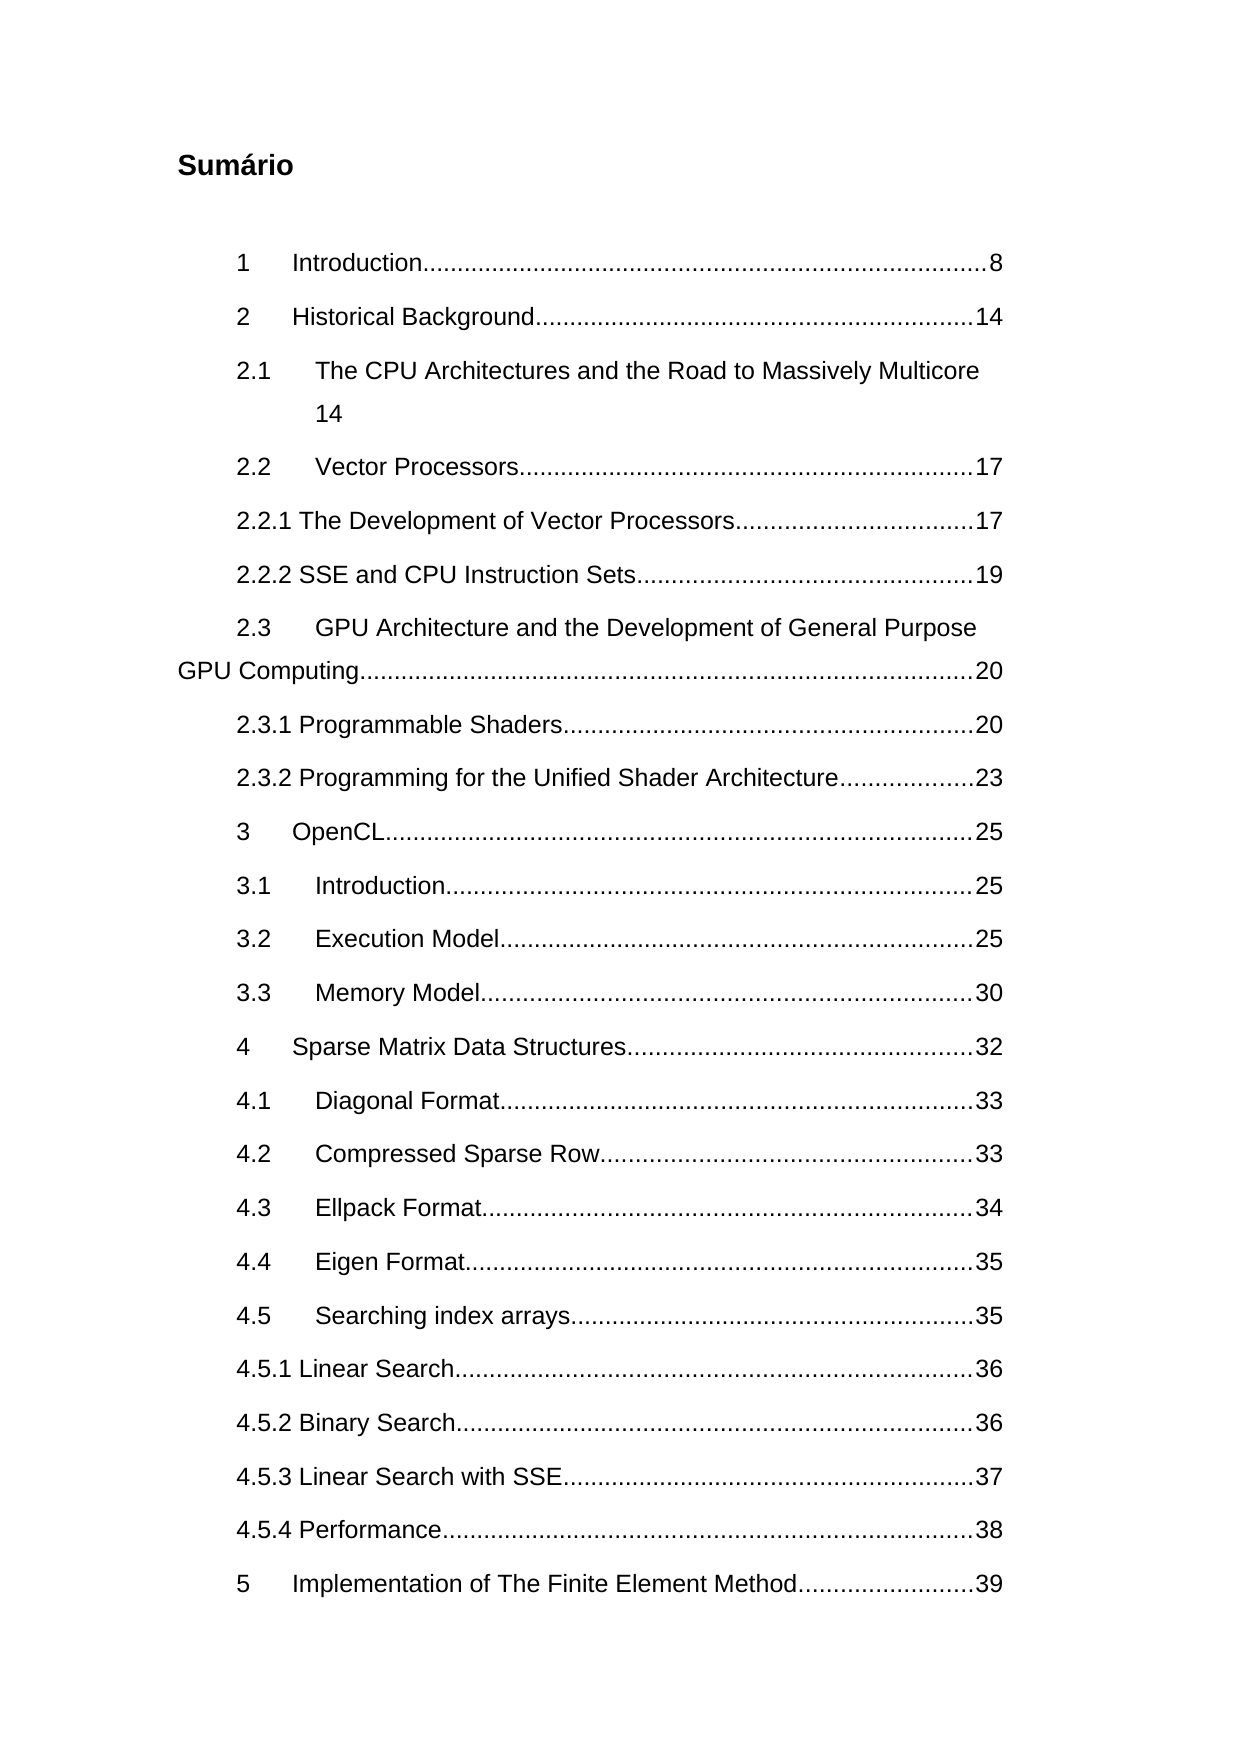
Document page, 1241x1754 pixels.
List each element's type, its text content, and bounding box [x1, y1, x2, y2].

text 3.3 Memory Model 30 [177, 978, 1004, 1007]
text 4.3 Ellpack Format 34 [177, 1193, 1004, 1222]
text Sumário [177, 148, 1004, 181]
text 2.3.1 Programmable Shaders 20 [177, 710, 1004, 739]
text 4.5.4 Performance 38 [177, 1515, 1004, 1544]
text 3.2 Execution Model 25 [177, 924, 1004, 953]
text 4.5.3 Linear Search with SSE 37 [177, 1462, 1004, 1490]
text 4.5.2 Binary Search 36 [177, 1408, 1004, 1437]
text 4 Sparse Matrix Data Structures 32 [177, 1032, 1004, 1061]
text 2.2 Vector Processors 17 [177, 452, 1004, 481]
text 2.1 The CPU Architectures and the Road to Massively Multicore 14 [177, 356, 1004, 428]
text 3.1 Introduction 25 [177, 871, 1004, 899]
text 3 OpenCL 25 [177, 817, 1004, 846]
text 4.4 Eigen Format 35 [177, 1247, 1004, 1276]
text 4.5 Searching index arrays 35 [177, 1301, 1004, 1329]
text 5 Implementation of The Finite Element Method 39 [177, 1569, 1004, 1597]
text 4.1 Diagonal Format 33 [177, 1086, 1004, 1114]
text 2.3 GPU Architecture and the Development of General Purpose GPU Computing 20 [177, 613, 1004, 685]
text 2.3.2 Programming for the Unified Shader Architecture 23 [177, 763, 1004, 792]
text 2.2.1 The Development of Vector Processors 17 [177, 506, 1004, 535]
text 2.2.2 SSE and CPU Instruction Sets 19 [177, 560, 1004, 588]
text 4.5.1 Linear Search 36 [177, 1354, 1004, 1383]
text 1 Introduction 8 [177, 248, 1004, 277]
text 4.2 Compressed Sparse Row 33 [177, 1139, 1004, 1168]
text 2 Historical Background 14 [177, 302, 1004, 331]
